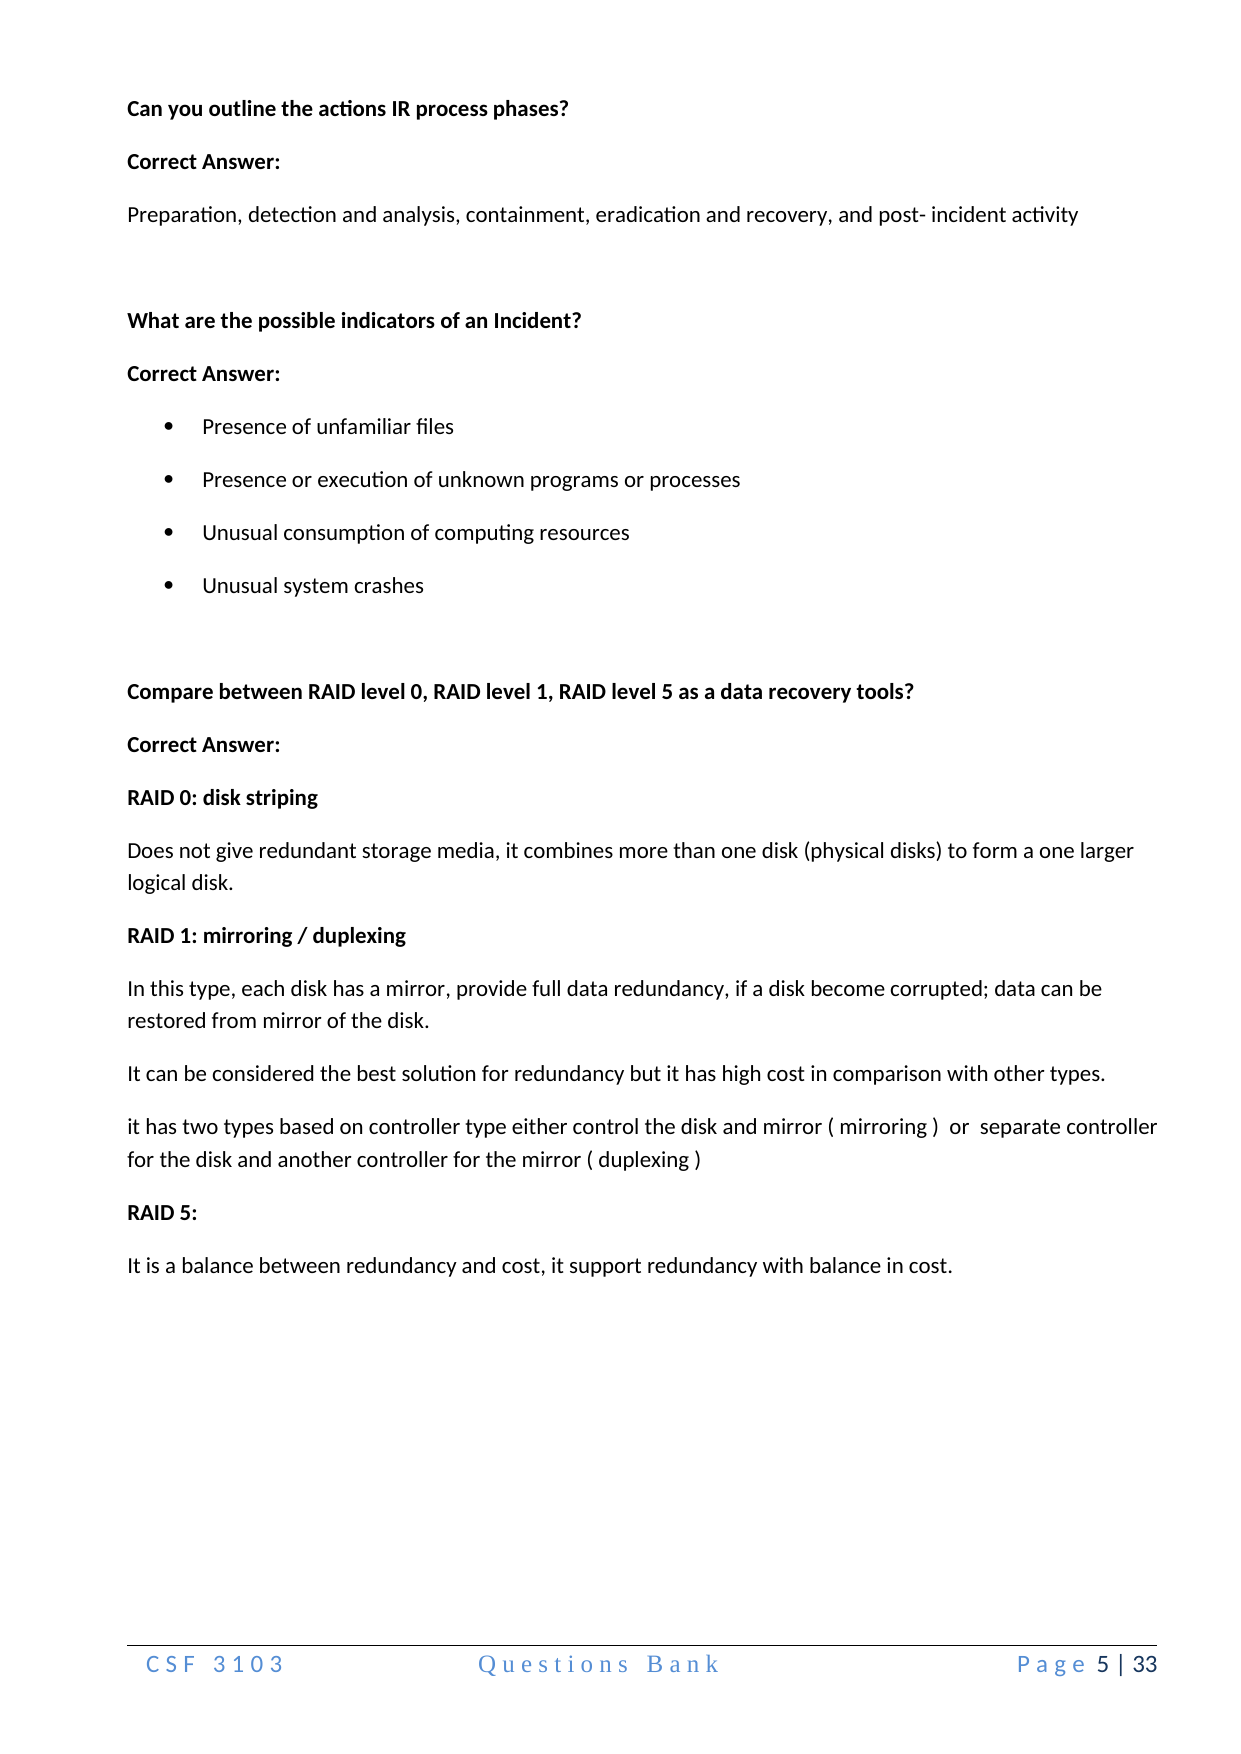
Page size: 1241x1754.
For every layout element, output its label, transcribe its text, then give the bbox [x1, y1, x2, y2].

list Unusual system crashes [164, 571, 1184, 599]
text RAID 1: mirroring / duplexing [127, 921, 1184, 949]
text Does not give redundant storage media, it combines more than one disk (physical disks) to form a one larger logical disk. [127, 836, 1184, 896]
text Correct Answer: [127, 359, 1184, 387]
text In this type, each disk has a mirror, provide full data redundancy, if a disk become corrupted; data can be restored from mirror of the disk. [127, 974, 1184, 1034]
text Compare between RAID level 0, RAID level 1, RAID level 5 as a data recovery tools? [127, 677, 1184, 705]
text It can be considered the best solution for redundancy but it has high cost in comparison with other types. [127, 1059, 1184, 1087]
list Unusual consumption of computing resources [164, 518, 1184, 546]
text What are the possible indicators of an Incident? [127, 306, 1184, 334]
text Can you outline the actions IR process phases? [127, 94, 1184, 122]
text RAID 0: disk striping [127, 783, 1184, 811]
list Presence or execution of unknown programs or processes [164, 465, 1184, 493]
text Correct Answer: [127, 730, 1184, 758]
text Correct Answer: [127, 147, 1184, 175]
text It is a balance between redundancy and cost, it support redundancy with balance in cost. [127, 1251, 1184, 1279]
text Preparation, detection and analysis, containment, eradication and recovery, and post- incident activity [127, 200, 1184, 228]
list Presence of unfamiliar files [164, 412, 1184, 440]
text it has two types based on controller type either control the disk and mirror ( mirroring ) or separate controller for the disk and another controller for the mirror ( duplexing ) [127, 1112, 1184, 1173]
text RAID 5: [127, 1198, 1184, 1226]
